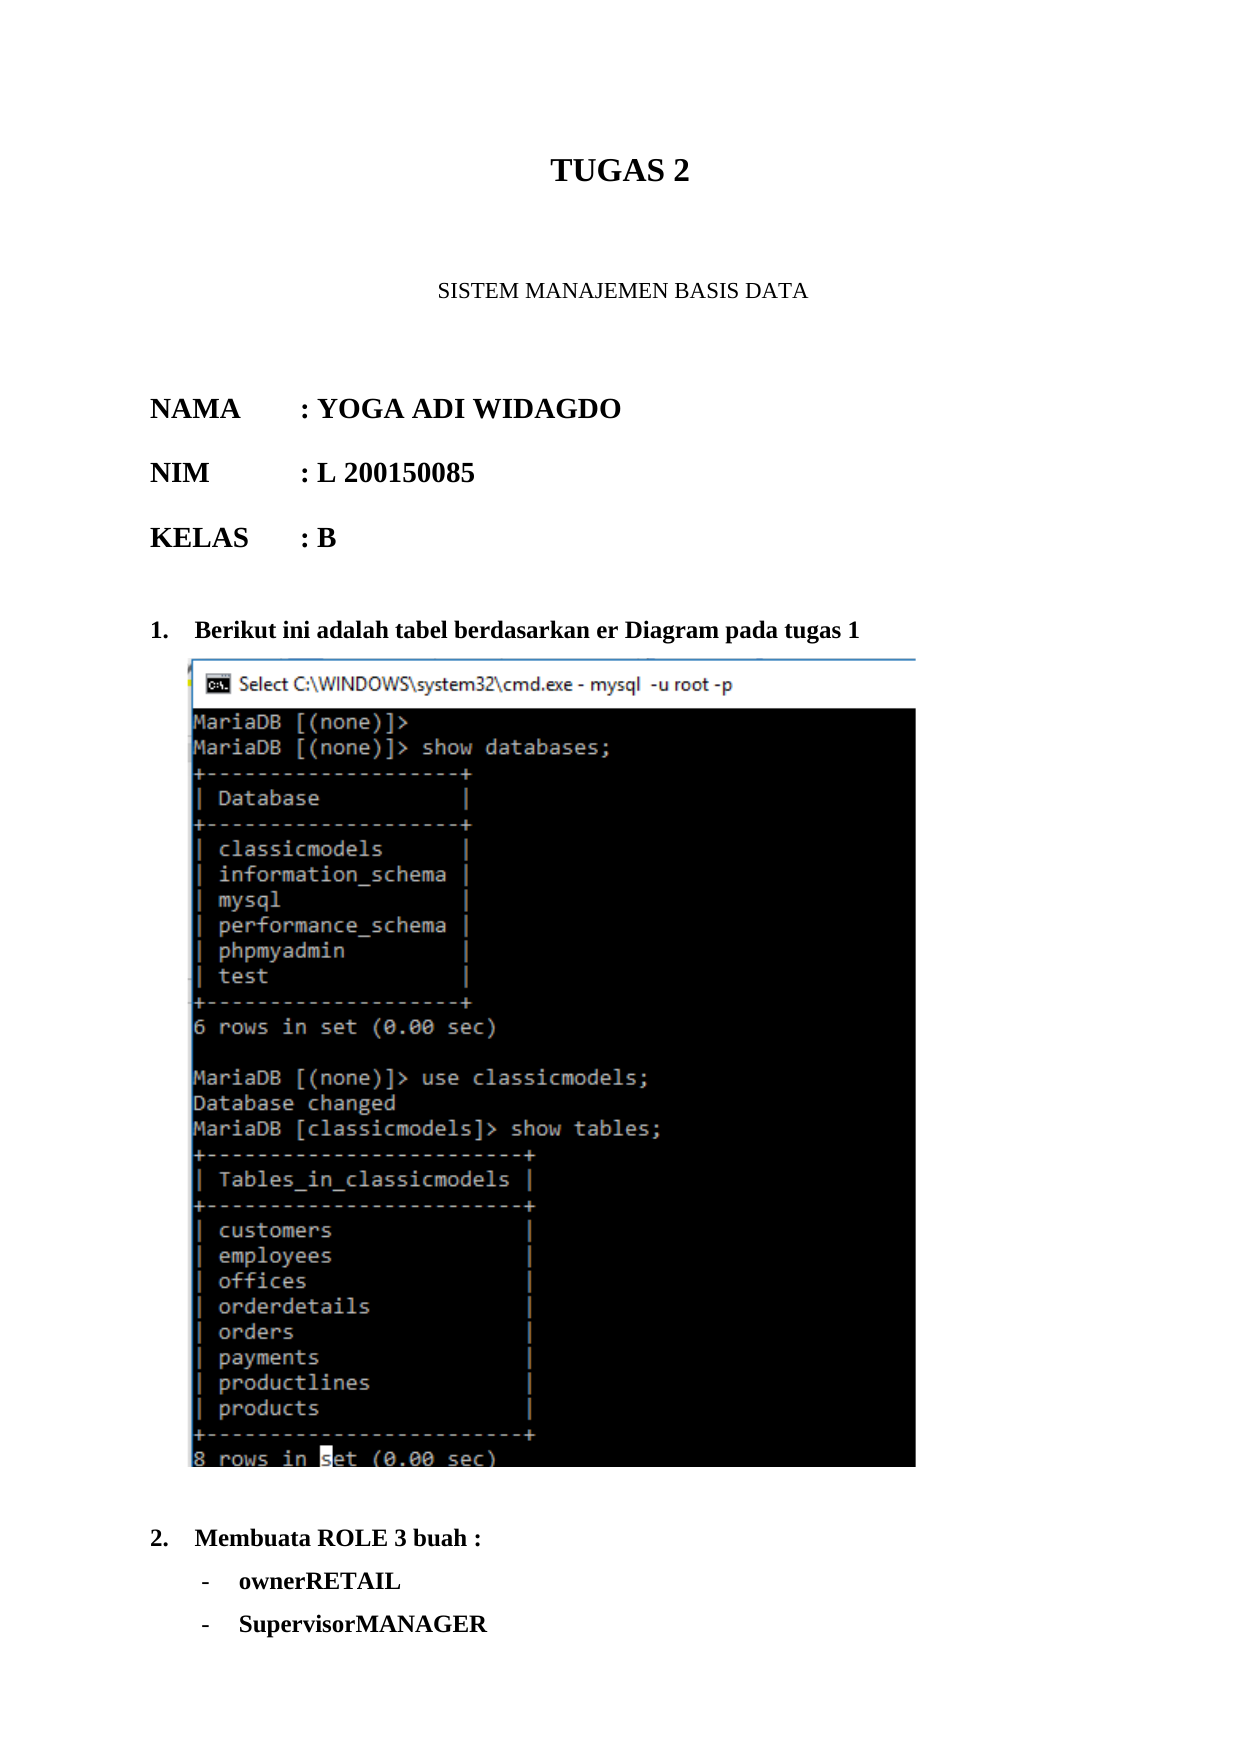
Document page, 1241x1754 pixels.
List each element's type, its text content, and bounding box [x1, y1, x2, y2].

list Membuata ROLE 3 buah : [150, 1523, 1090, 1552]
text SISTEM MANAJEMEN BASIS DATA [150, 277, 1090, 303]
list ownerRETAIL [201, 1566, 1090, 1595]
list Berikut ini adalah tabel berdasarkan er Diagram pada tugas 1 [150, 616, 1090, 644]
text KELAS : B [150, 520, 1090, 554]
text TUGAS 2 [150, 150, 1090, 188]
picture [187, 658, 916, 1467]
list SupervisorMANAGER [201, 1609, 1090, 1638]
text NAMA : YOGA ADI WIDAGDO [150, 391, 1090, 424]
text NIM : L 200150085 [150, 456, 1090, 489]
